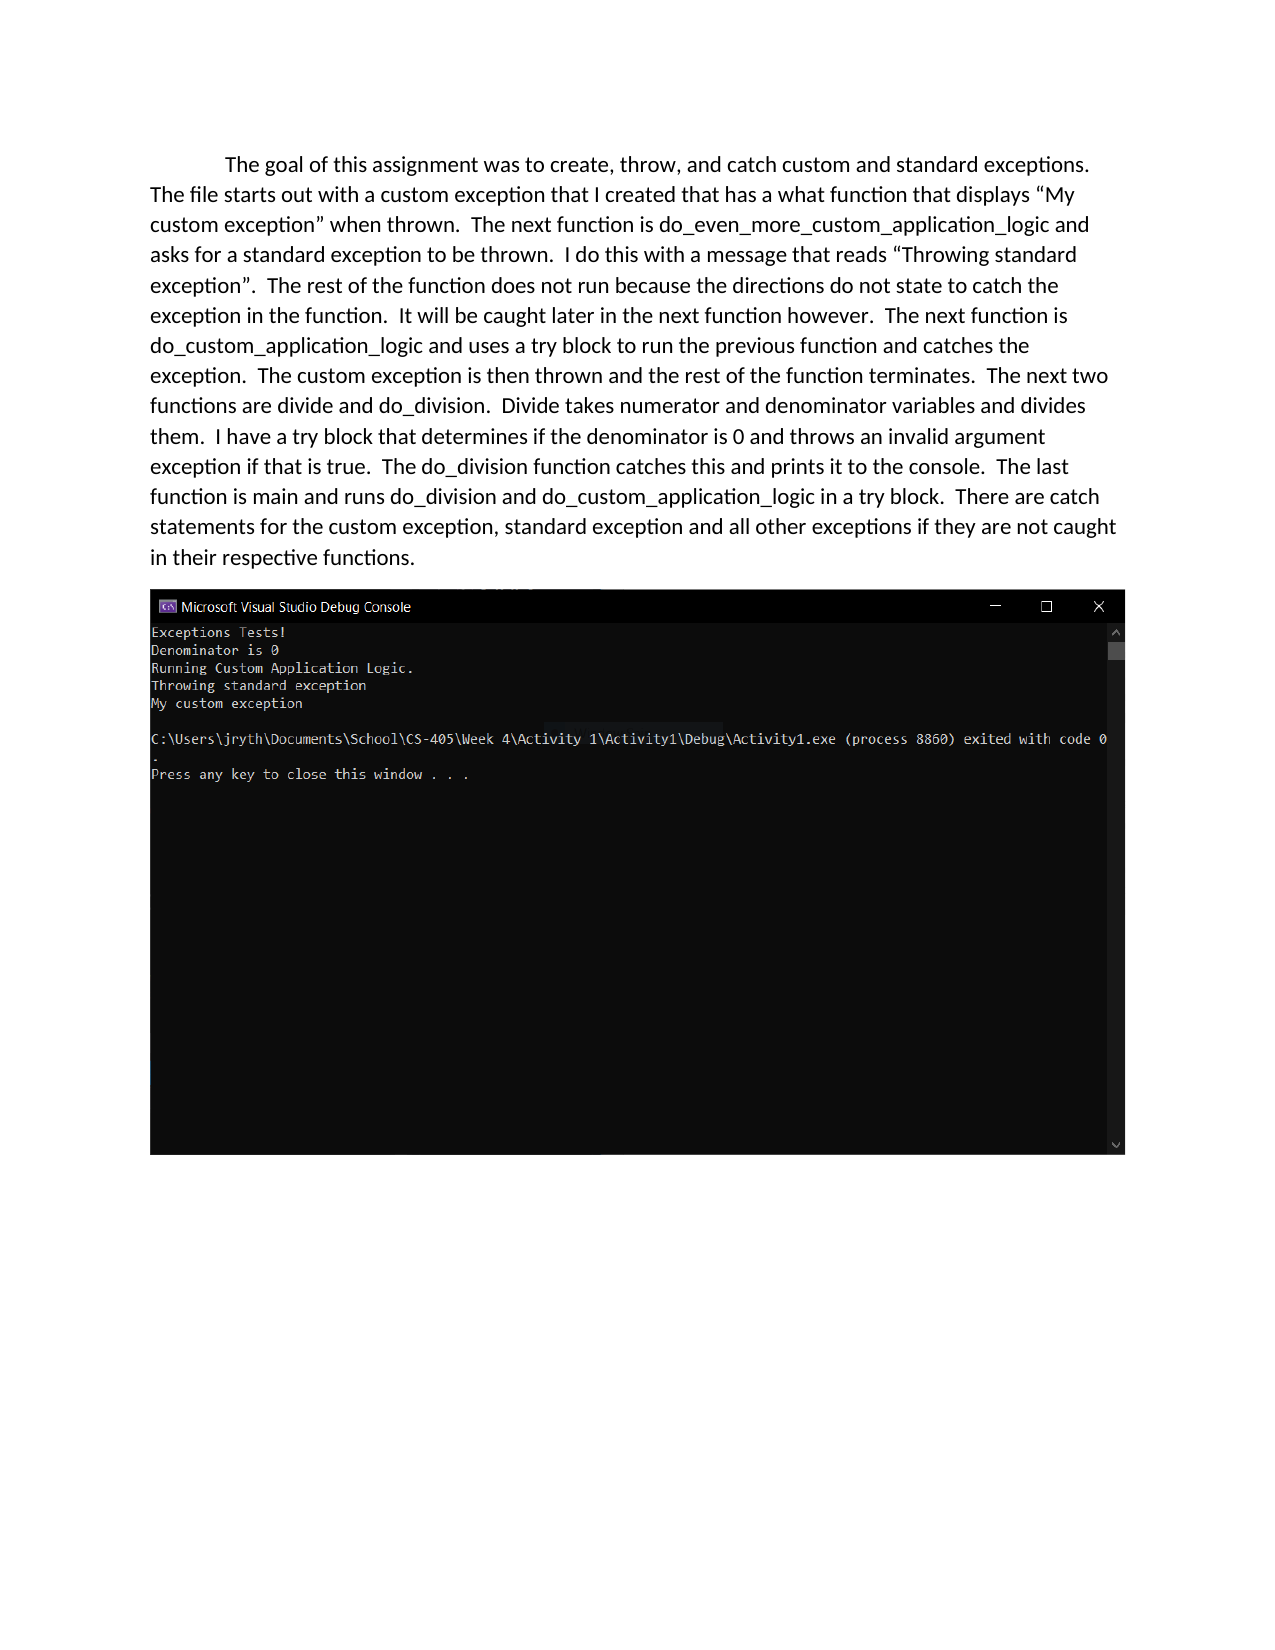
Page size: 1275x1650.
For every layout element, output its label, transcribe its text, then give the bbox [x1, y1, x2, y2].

text The goal of this assignment was to create, throw, and catch custom and standard exceptions. The file starts out with a custom exception that I created that has a what function that displays “My custom exception” when thrown. The next function is do_even_more_custom_application_logic and asks for a standard exception to be thrown. I do this with a message that reads “Throwing standard exception”. The rest of the function does not run because the directions do not state to catch the exception in the function. It will be caught later in the next function however. The next function is do_custom_application_logic and uses a try block to run the previous function and catches the exception. The custom exception is then thrown and the rest of the function terminates. The next two functions are divide and do_division. Divide takes numerator and denominator variables and divides them. I have a try block that determines if the denominator is 0 and throws an invalid argument exception if that is true. The do_division function catches this and prints it to the console. The last function is main and runs do_division and do_custom_application_logic in a try block. There are catch statements for the custom exception, standard exception and all other exceptions if they are not caught in their respective functions. [150, 150, 1125, 571]
picture [150, 589, 1125, 1155]
